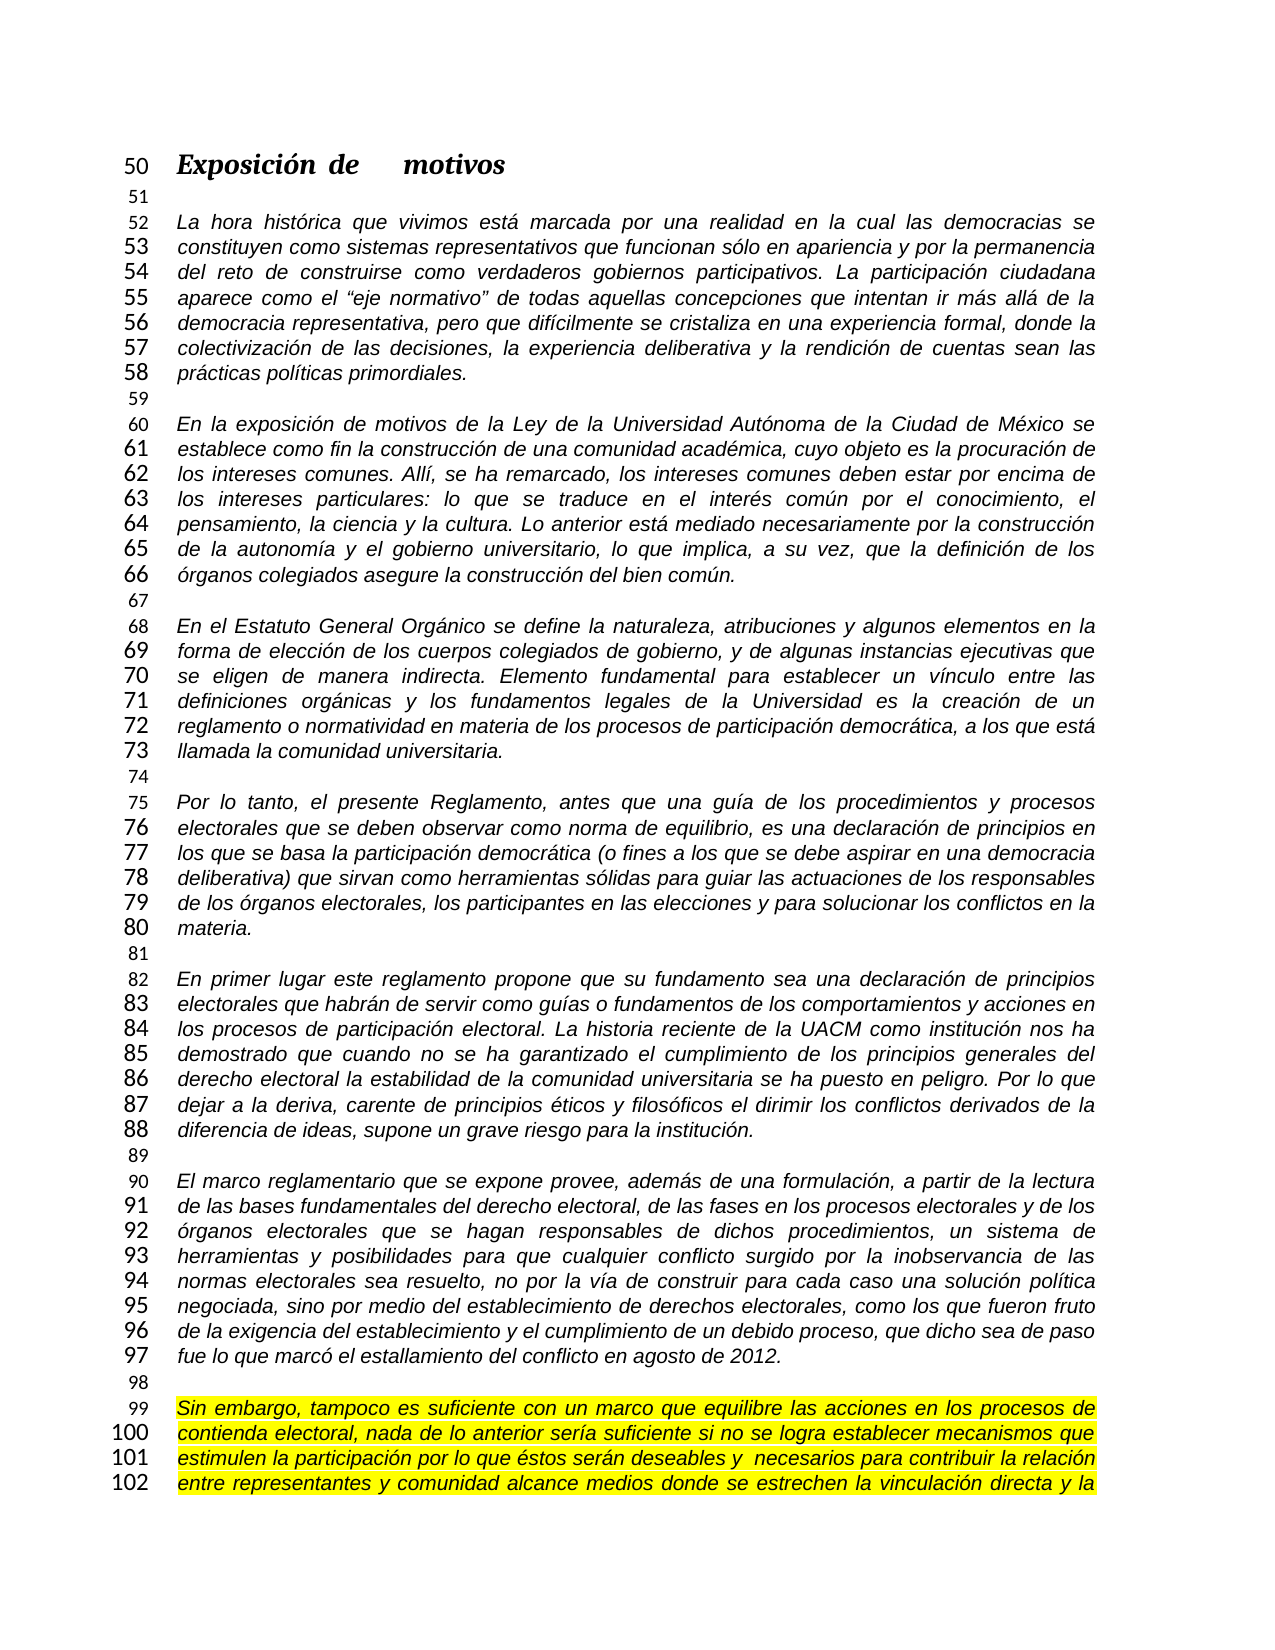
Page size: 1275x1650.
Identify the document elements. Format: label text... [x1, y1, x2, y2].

text En el Estatuto General Orgánico se define la naturaleza, atribuciones y algunos elementos en la forma de elección de los cuerpos colegiados de gobierno, y de algunas instancias ejecutivas que se eligen de manera indirecta. Elemento fundamental para establecer un vínculo entre las definiciones orgánicas y los fundamentos legales de la Universidad es la creación de un reglamento o normatividad en materia de los procesos de participación democrática, a los que está llamada la comunidad universitaria. [176, 613, 1099, 763]
text En primer lugar este reglamento propone que su fundamento sea una declaración de principios electorales que habrán de servir como guías o fundamentos de los comportamientos y acciones en los procesos de participación electoral. La historia reciente de la UACM como institución nos ha demostrado que cuando no se ha garantizado el cumplimiento de los principios generales del derecho electoral la estabilidad de la comunidad universitaria se ha puesto en peligro. Por lo que dejar a la deriva, carente de principios éticos y filosóficos el dirimir los conflictos derivados de la diferencia de ideas, supone un grave riesgo para la institución. [176, 967, 1099, 1141]
text El marco reglamentario que se expone provee, además de una formulación, a partir de la lectura de las bases fundamentales del derecho electoral, de las fases en los procesos electorales y de los órganos electorales que se hagan responsables de dichos procedimientos, un sistema de herramientas y posibilidades para que cualquier conflicto surgido por la inobservancia de las normas electorales sea resuelto, no por la vía de construir para cada caso una solución política negociada, sino por medio del establecimiento de derechos electorales, como los que fueron fruto de la exigencia del establecimiento y el cumplimiento de un debido proceso, que dicho sea de paso fue lo que marcó el estallamiento del conflicto en agosto de 2012. [176, 1169, 1099, 1368]
subtitle Exposición de motivos [176, 148, 1099, 182]
text La hora histórica que vivimos está marcada por una realidad en la cual las democracias se constituyen como sistemas representativos que funcionan sólo en apariencia y por la permanencia del reto de construirse como verdaderos gobiernos participativos. La participación ciudadana aparece como el “eje normativo” de todas aquellas concepciones que intentan ir más allá de la democracia representativa, pero que difícilmente se cristaliza en una experiencia formal, donde la colectivización de las decisiones, la experiencia deliberativa y la rendición de cuentas sean las prácticas políticas primordiales. [176, 210, 1099, 384]
text En la exposición de motivos de la Ley de la Universidad Autónoma de la Ciudad de México se establece como fin la construcción de una comunidad académica, cuyo objeto es la procuración de los intereses comunes. Allí, se ha remarcado, los intereses comunes deben estar por encima de los intereses particulares: lo que se traduce en el interés común por el conocimiento, el pensamiento, la ciencia y la cultura. Lo anterior está mediado necesariamente por la construcción de la autonomía y el gobierno universitario, lo que implica, a su vez, que la definición de los órganos colegiados asegure la construcción del bien común. [176, 412, 1099, 586]
text Por lo tanto, el presente Reglamento, antes que una guía de los procedimientos y procesos electorales que se deben observar como norma de equilibrio, es una declaración de principios en los que se basa la participación democrática (o fines a los que se debe aspirar en una democracia deliberativa) que sirvan como herramientas sólidas para guiar las actuaciones de los responsables de los órganos electorales, los participantes en las elecciones y para solucionar los conflictos en la materia. [176, 790, 1099, 940]
